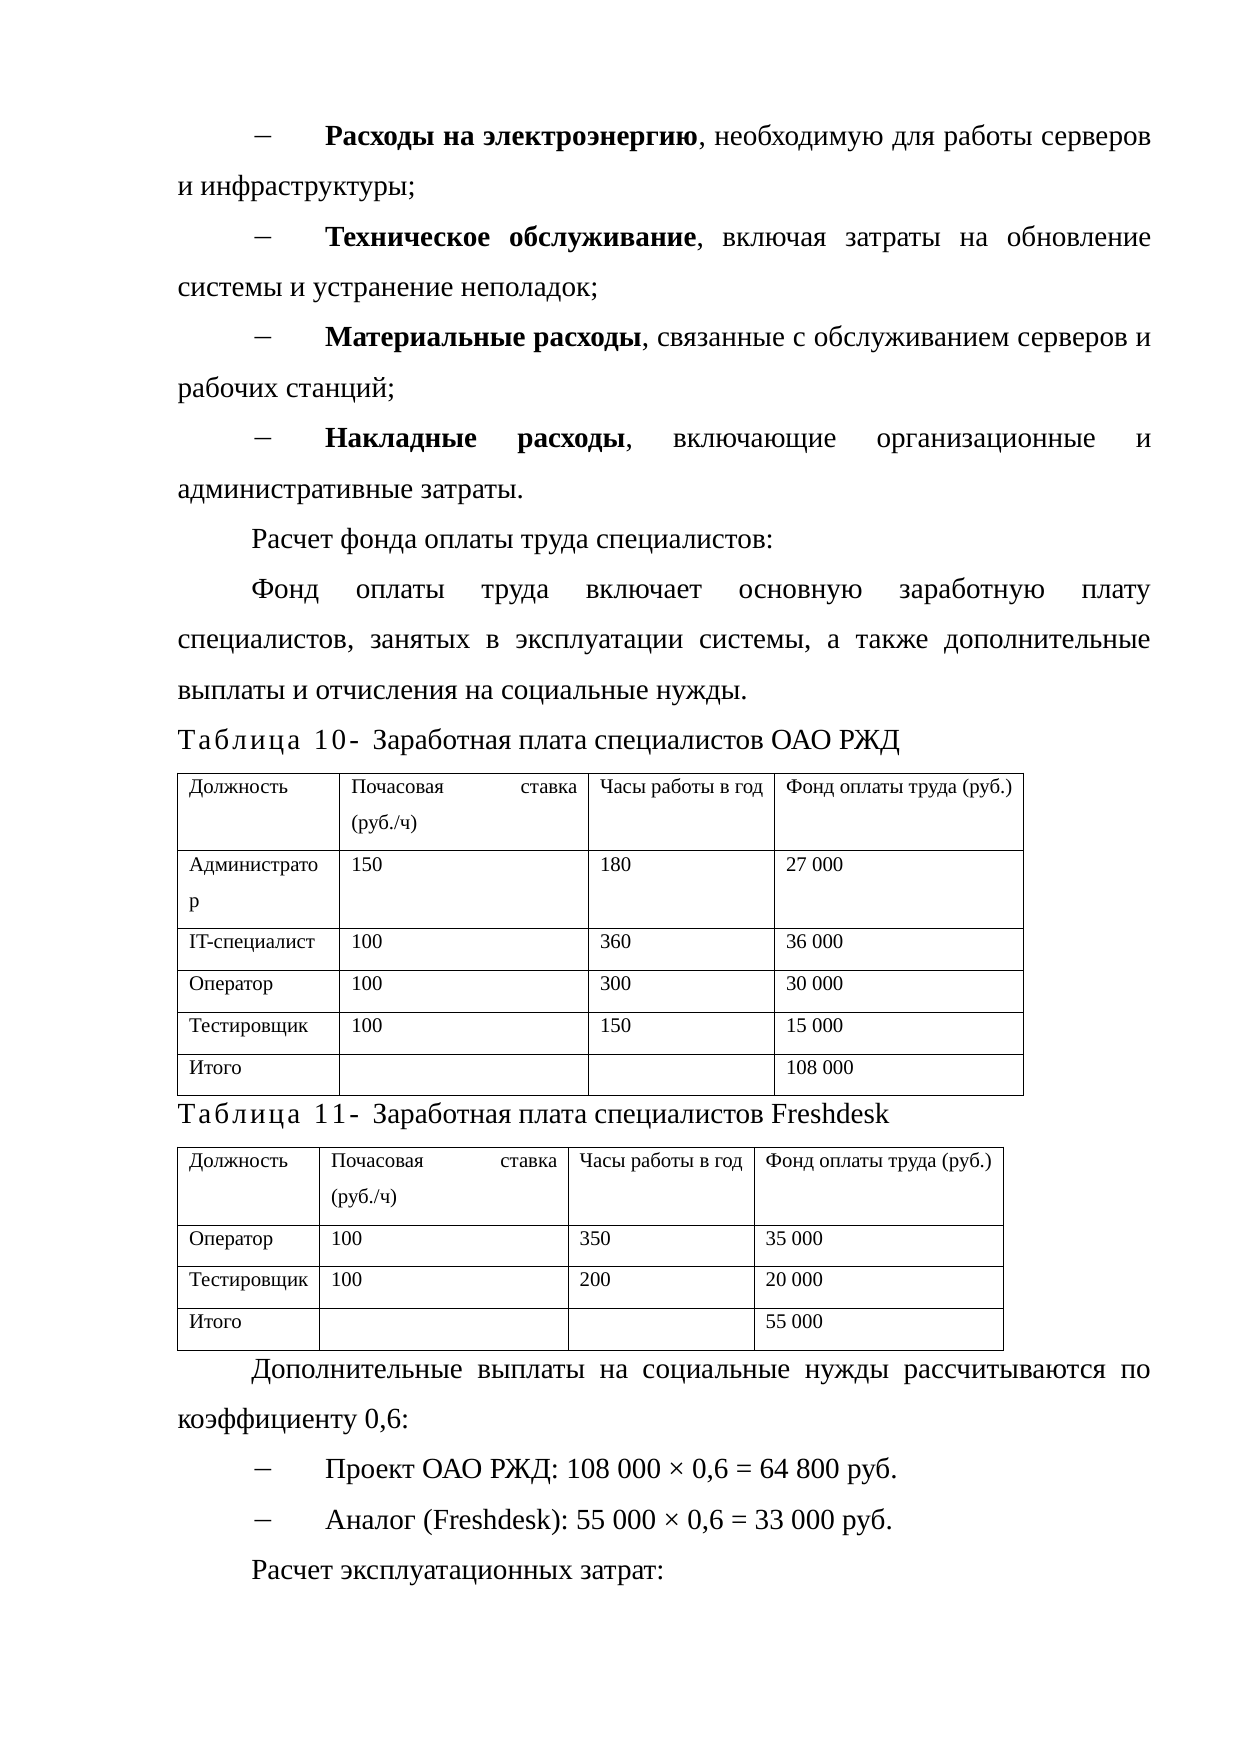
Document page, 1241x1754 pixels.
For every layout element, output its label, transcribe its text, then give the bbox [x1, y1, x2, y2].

table_cell Оператор [178, 971, 339, 1012]
table_cell 36 000 [775, 929, 1023, 970]
table_cell Итого [178, 1055, 339, 1095]
table_cell 27 000 [775, 851, 1023, 928]
table_header Часы работы в год [589, 774, 774, 850]
text Таблица 11- Заработная плата специалистов Freshdesk [177, 1096, 1152, 1130]
table_cell Итого [178, 1309, 319, 1350]
table_cell [320, 1309, 568, 1350]
table_cell 100 [340, 1013, 588, 1053]
table_cell 108 000 [775, 1055, 1023, 1095]
text Фонд оплаты труда включает основную заработную плату специалистов, занятых в эксплуатации системы, а также дополнительные выплаты и отчисления на социальные нужды. [177, 571, 1152, 706]
table_cell Администратор [178, 851, 339, 928]
list Проект ОАО РЖД: 108 000 × 0,6 = 64 800 руб. [177, 1451, 1152, 1485]
table_cell 300 [589, 971, 774, 1012]
list Аналог (Freshdesk): 55 000 × 0,6 = 33 000 руб. [177, 1502, 1152, 1536]
table_cell [340, 1055, 588, 1095]
table_cell 20 000 [755, 1267, 1003, 1308]
text Дополнительные выплаты на социальные нужды рассчитываются по коэффициенту 0,6: [177, 1351, 1152, 1435]
list Накладные расходы, включающие организационные и административные затраты. [177, 420, 1152, 504]
table_cell 100 [320, 1226, 568, 1266]
table_header Почасовая ставка (руб./ч) [320, 1148, 568, 1224]
table_cell 100 [320, 1267, 568, 1308]
table_cell [589, 1055, 774, 1095]
list Техническое обслуживание, включая затраты на обновление системы и устранение неполадок; [177, 219, 1152, 303]
table_cell Тестировщик [178, 1267, 319, 1308]
table_cell 150 [340, 851, 588, 928]
table_header Должность [178, 1148, 319, 1224]
text Расчет эксплуатационных затрат: [177, 1552, 1152, 1586]
table_header Должность [178, 774, 339, 850]
table_cell 100 [340, 971, 588, 1012]
table_cell IT-специалист [178, 929, 339, 970]
table_cell 200 [569, 1267, 754, 1308]
list Расходы на электроэнергию, необходимую для работы серверов и инфраструктуры; [177, 118, 1152, 202]
table_cell 350 [569, 1226, 754, 1266]
table_cell 150 [589, 1013, 774, 1053]
list Материальные расходы, связанные с обслуживанием серверов и рабочих станций; [177, 319, 1152, 403]
table_header Фонд оплаты труда (руб.) [755, 1148, 1003, 1224]
table_header Почасовая ставка (руб./ч) [340, 774, 588, 850]
text Расчет фонда оплаты труда специалистов: [177, 521, 1152, 554]
table_cell 180 [589, 851, 774, 928]
table_header Часы работы в год [569, 1148, 754, 1224]
table_header Фонд оплаты труда (руб.) [775, 774, 1023, 850]
table_cell 30 000 [775, 971, 1023, 1012]
table_cell 35 000 [755, 1226, 1003, 1266]
table_cell 100 [340, 929, 588, 970]
table_cell Тестировщик [178, 1013, 339, 1053]
text Таблица 10- Заработная плата специалистов ОАО РЖД [177, 722, 1152, 756]
table_cell 15 000 [775, 1013, 1023, 1053]
table_cell 360 [589, 929, 774, 970]
table_cell 55 000 [755, 1309, 1003, 1350]
table_cell Оператор [178, 1226, 319, 1266]
table_cell [569, 1309, 754, 1350]
